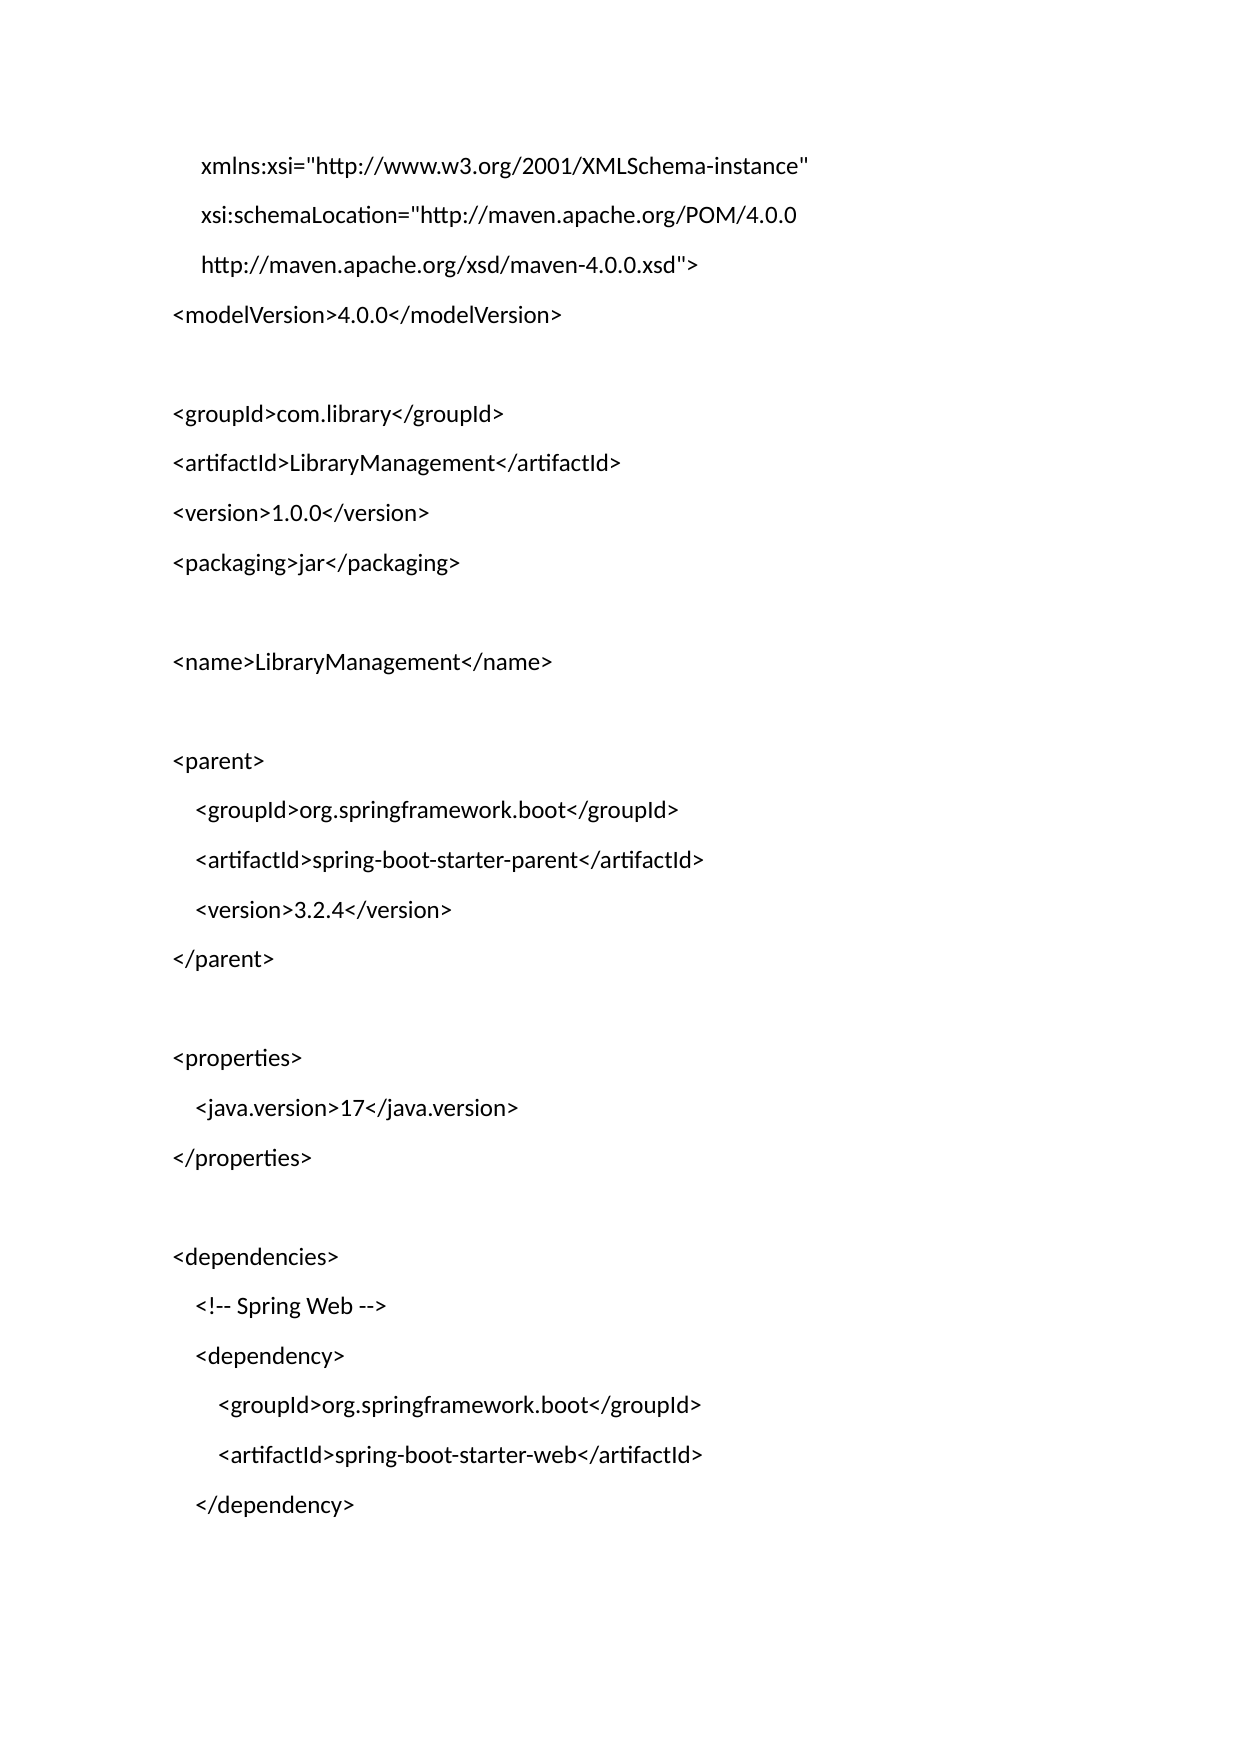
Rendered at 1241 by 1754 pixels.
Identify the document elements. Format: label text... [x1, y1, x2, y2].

text <version>1.0.0</version> [150, 497, 1090, 528]
text <artifactId>LibraryManagement</artifactId> [150, 447, 1090, 478]
text <version>3.2.4</version> [150, 894, 1090, 924]
text <groupId>com.library</groupId> [150, 398, 1090, 428]
text <modelVersion>4.0.0</modelVersion> [150, 299, 1090, 329]
text <dependencies> [150, 1241, 1090, 1271]
text <groupId>org.springframework.boot</groupId> [150, 794, 1090, 825]
text <properties> [150, 1042, 1090, 1073]
text <dependency> [150, 1340, 1090, 1371]
text </properties> [150, 1142, 1090, 1172]
text http://maven.apache.org/xsd/maven-4.0.0.xsd"> [150, 249, 1090, 280]
text </parent> [150, 943, 1090, 974]
text <artifactId>spring-boot-starter-web</artifactId> [150, 1439, 1090, 1470]
text <parent> [150, 745, 1090, 776]
text <java.version>17</java.version> [150, 1092, 1090, 1123]
text <!-- Spring Web --> [150, 1290, 1090, 1321]
text </dependency> [150, 1489, 1090, 1519]
text xsi:schemaLocation="http://maven.apache.org/POM/4.0.0 [150, 199, 1090, 230]
text <name>LibraryManagement</name> [150, 646, 1090, 676]
text xmlns:xsi="http://www.w3.org/2001/XMLSchema-instance" [150, 150, 1090, 181]
text <artifactId>spring-boot-starter-parent</artifactId> [150, 844, 1090, 875]
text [150, 1389, 1090, 1420]
text <packaging>jar</packaging> [150, 547, 1090, 577]
